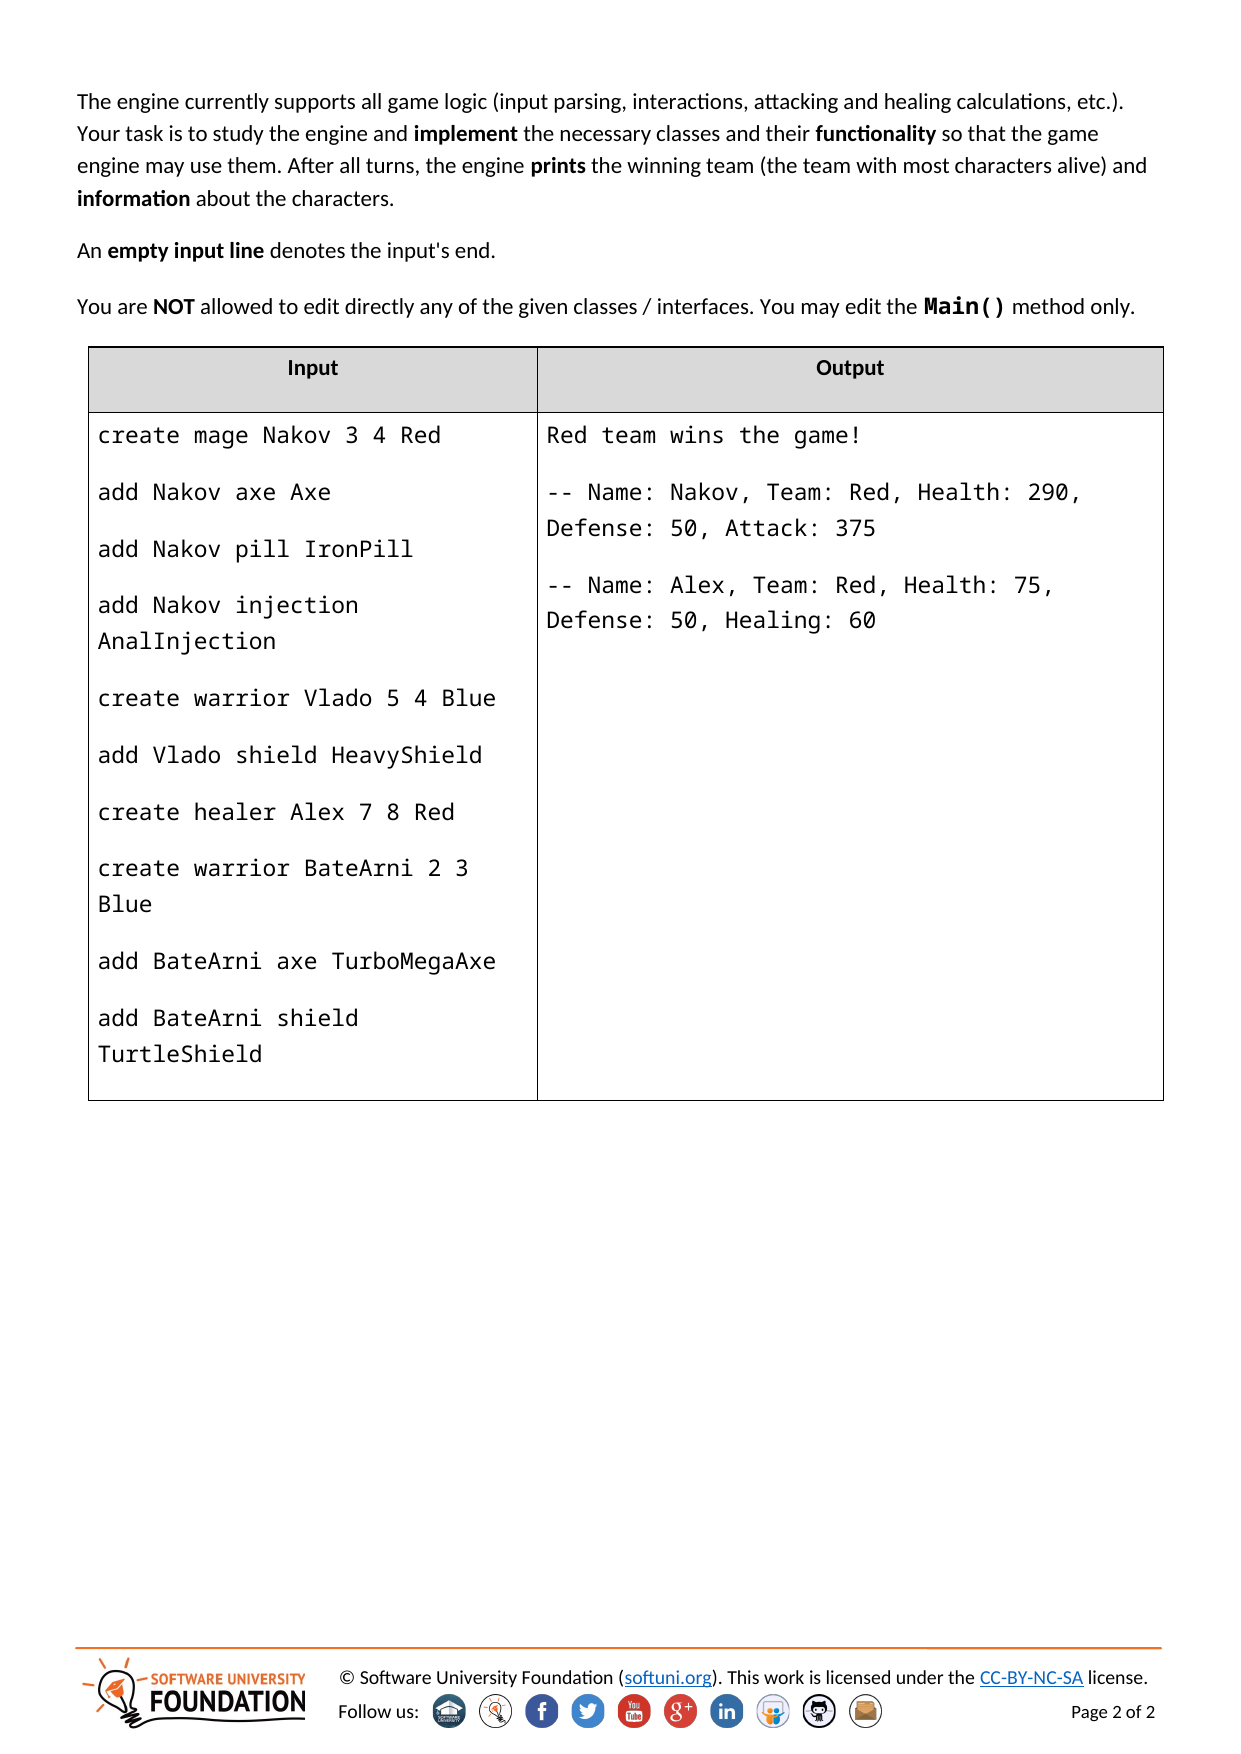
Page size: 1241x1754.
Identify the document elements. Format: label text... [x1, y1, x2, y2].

picture [432, 1694, 466, 1728]
picture [81, 1656, 305, 1729]
table_cell Red team wins the game! -- Name: Nakov, Team: Red, Health: 290, Defense: 50, Attack: 375 -- Name: Alex, Team: Red, Health: 75, Defense: 50, Healing: 60 [538, 413, 1163, 1100]
text You are NOT allowed to edit directly any of the given classes / interfaces. You may edit the Main() method only. [77, 290, 1163, 321]
picture [664, 1694, 697, 1728]
picture [571, 1694, 605, 1728]
picture [479, 1694, 512, 1728]
picture [525, 1694, 559, 1728]
table_cell create mage Nakov 3 4 Red add Nakov axe Axe add Nakov pill IronPill add Nakov injection AnalInjection create warrior Vlado 5 4 Blue add Vlado shield HeavyShield create healer Alex 7 8 Red create warrior BateArni 2 3 Blue add BateArni axe TurboMegaAxe add BateArni shield TurtleShield [89, 413, 537, 1100]
picture [710, 1694, 744, 1728]
text The engine currently supports all game logic (input parsing, interactions, attacking and healing calculations, etc.). Your task is to study the engine and implement the necessary classes and their functionality so that the game engine may use them. After all turns, the engine prints the winning team (the team with most characters alive) and information about the characters. [77, 87, 1163, 212]
picture [617, 1694, 651, 1728]
table_header Input [89, 348, 537, 412]
text An empty input line denotes the input's end. [77, 237, 1163, 265]
picture [802, 1694, 836, 1728]
picture [849, 1694, 882, 1728]
table_header Output [538, 348, 1163, 412]
picture [756, 1694, 790, 1728]
